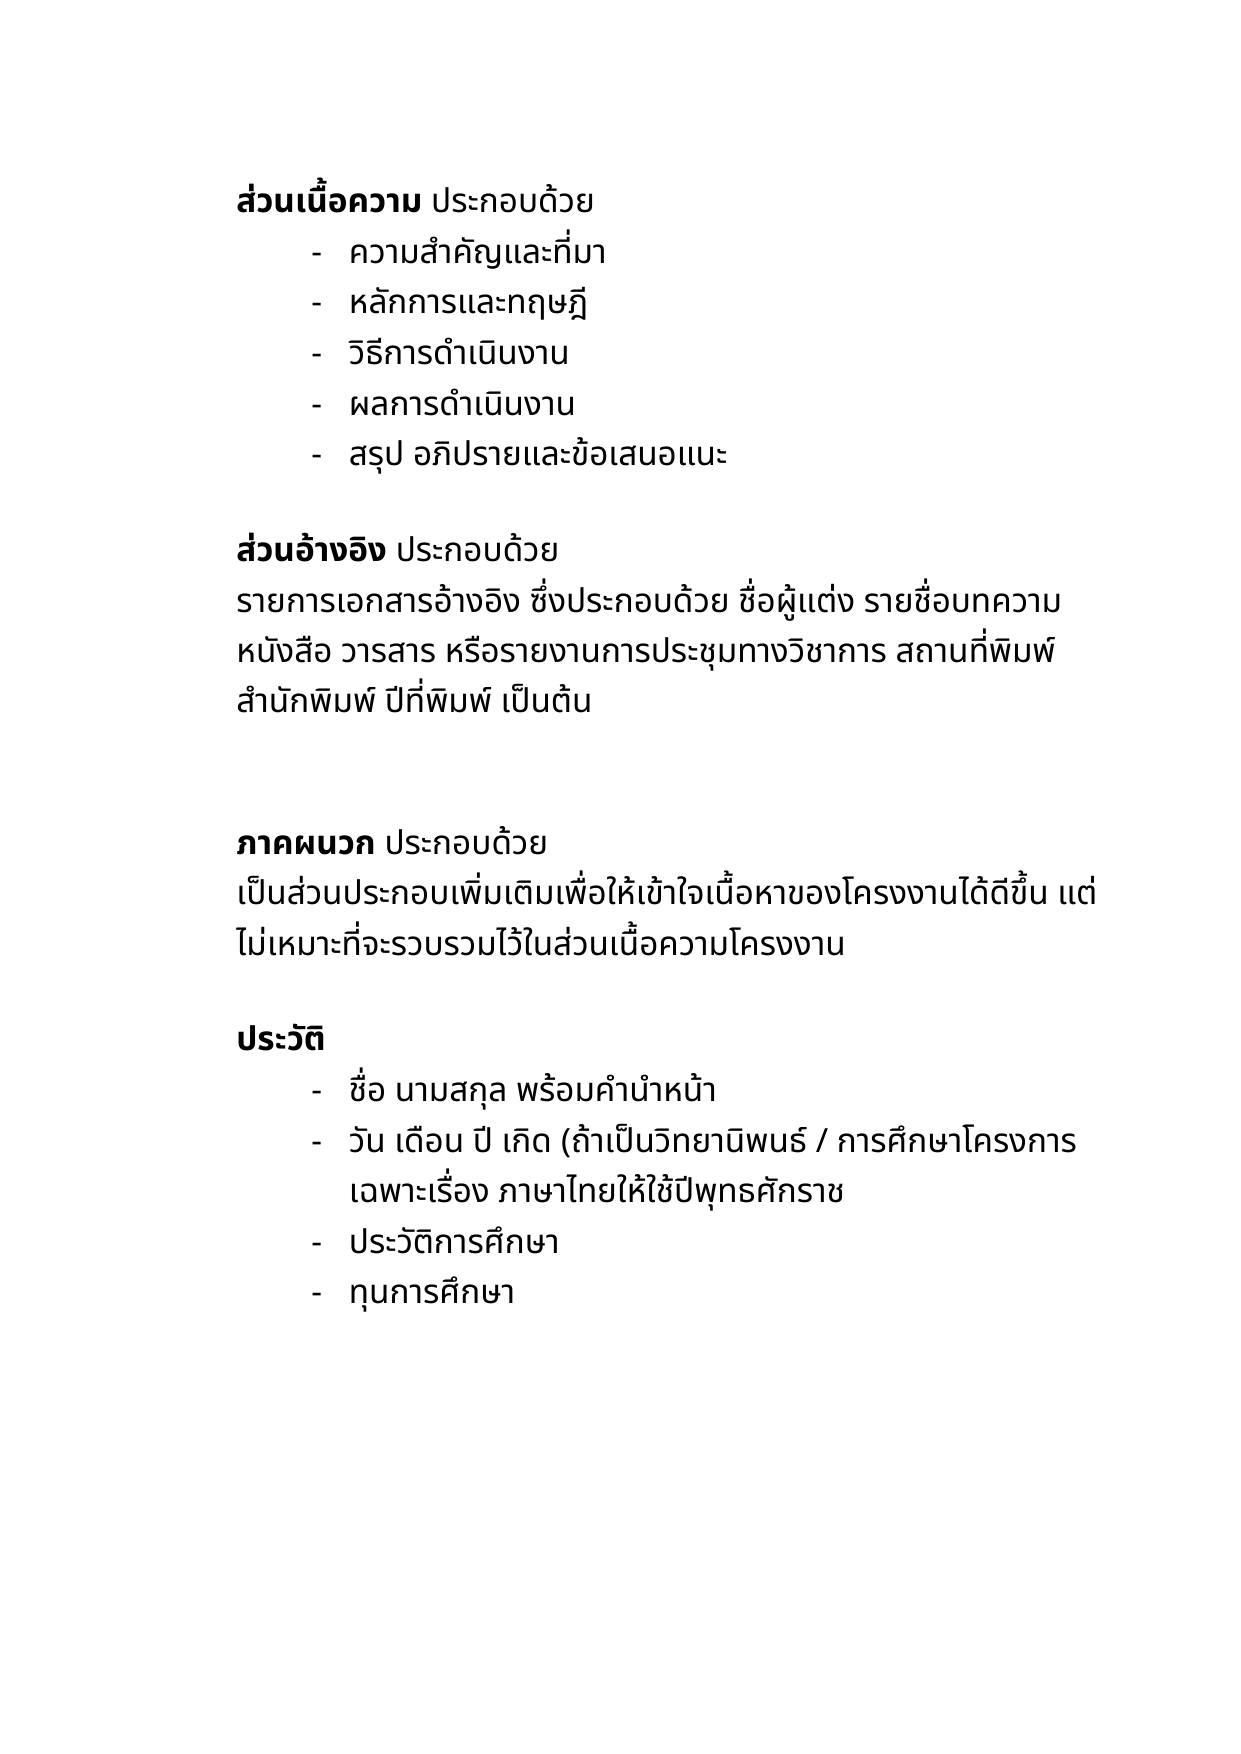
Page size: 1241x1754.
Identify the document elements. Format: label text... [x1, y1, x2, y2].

list ชื่อ นามสกุล พร้อมคำนำหน้า [311, 1066, 1122, 1116]
list วิธีการดำเนินงาน [311, 329, 1122, 379]
text ส่วนอ้างอิง ประกอบด้วย [236, 526, 1122, 577]
text ส่วนเนื้อความ ประกอบด้วย [236, 177, 1122, 228]
subtitle ประวัติ [236, 1015, 1122, 1066]
list ประวัติการศึกษา [311, 1217, 1122, 1268]
list หลักการและทฤษฎี [311, 278, 1122, 329]
list ทุนการศึกษา [311, 1268, 1122, 1319]
list วัน เดือน ปี เกิด (ถ้าเป็นวิทยานิพนธ์ / การศึกษาโครงการเฉพาะเรื่อง ภาษาไทยให้ใช้ปีพุทธศักราช [311, 1116, 1122, 1217]
list สรุป อภิปรายและข้อเสนอแนะ [311, 430, 1122, 481]
text รายการเอกสารอ้างอิง ซึ่งประกอบด้วย ชื่อผู้แต่ง รายชื่อบทความหนังสือ วารสาร หรือรายงานการประชุมทางวิชาการ สถานที่พิมพ์ สำนักพิมพ์ ปีที่พิมพ์ เป็นต้น [236, 577, 1122, 728]
text ภาคผนวก ประกอบด้วย [236, 819, 1122, 869]
list ผลการดำเนินงาน [311, 379, 1122, 430]
text เป็นส่วนประกอบเพิ่มเติมเพื่อให้เข้าใจเนื้อหาของโครงงานได้ดีขึ้น แต่ไม่เหมาะที่จะรวบรวมไว้ในส่วนเนื้อความโครงงาน [236, 869, 1122, 970]
list ความสำคัญและที่มา [311, 228, 1122, 278]
